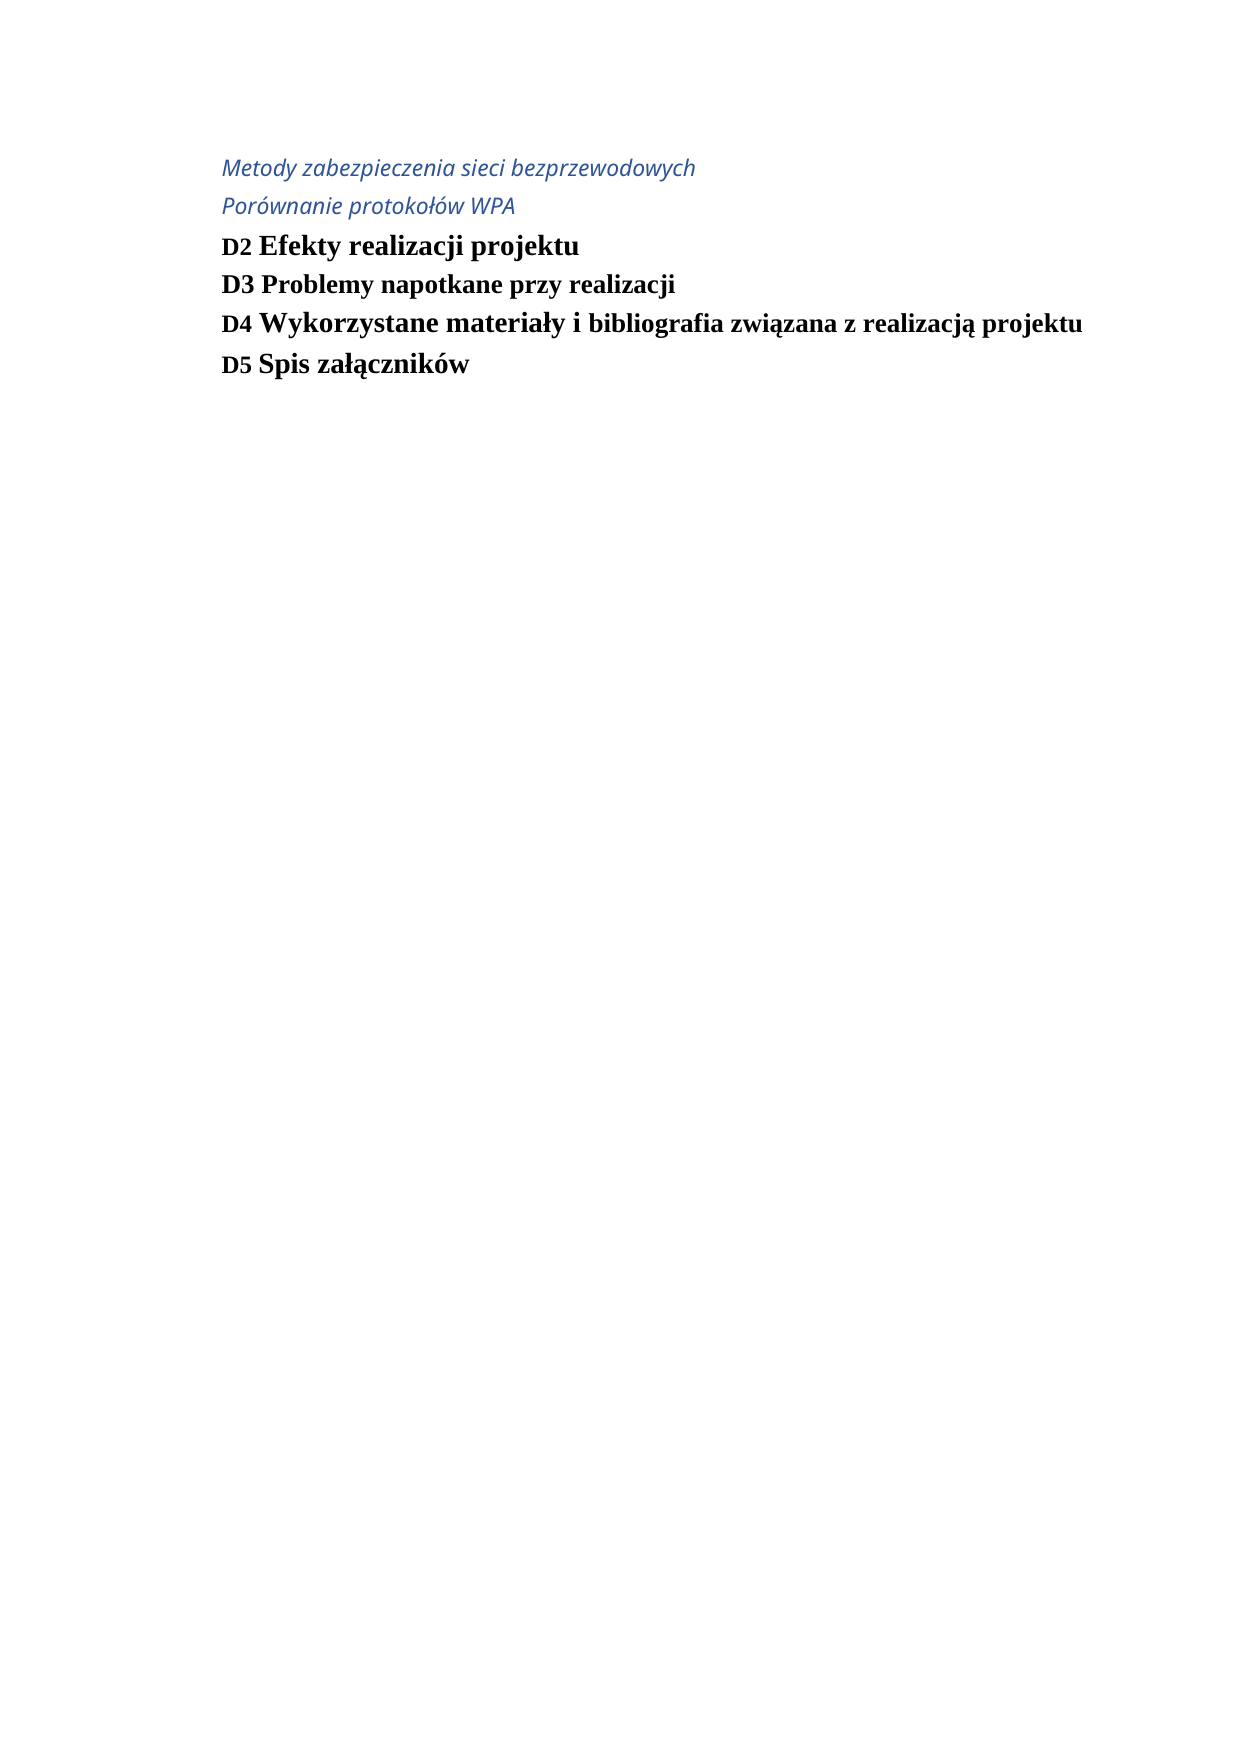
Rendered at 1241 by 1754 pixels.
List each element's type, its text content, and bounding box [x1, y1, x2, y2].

text D5 Spis załączników [148, 346, 1093, 379]
subtitle Porównanie protokołów WPA [148, 190, 1093, 221]
text D3 Problemy napotkane przy realizacji [148, 268, 1093, 299]
text D2 Efekty realizacji projektu [148, 228, 1093, 261]
subtitle Metody zabezpieczenia sieci bezprzewodowych [148, 152, 1093, 183]
text D4 Wykorzystane materiały i bibliografia związana z realizacją projektu [148, 306, 1093, 339]
